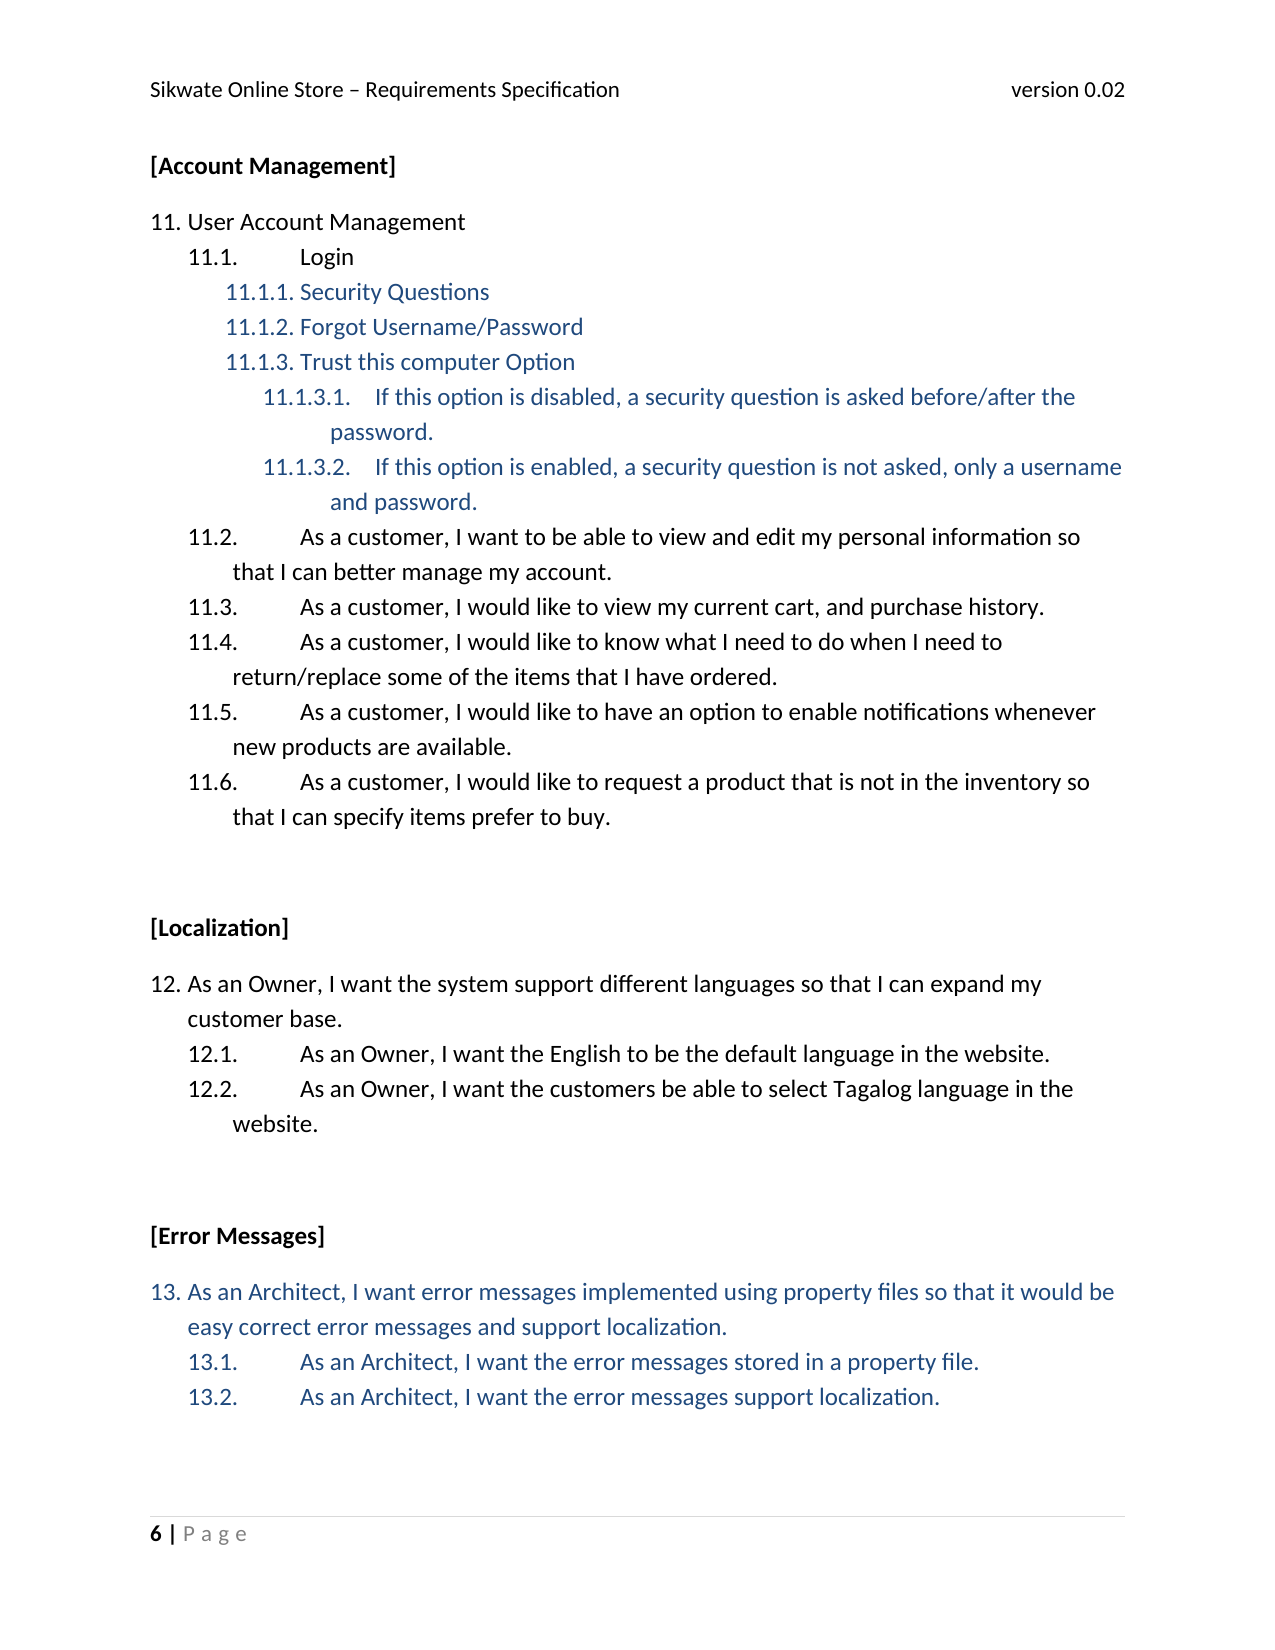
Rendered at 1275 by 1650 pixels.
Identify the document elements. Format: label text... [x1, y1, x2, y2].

list As an Architect, I want the error messages support localization. [187, 1381, 1125, 1411]
list As a customer, I would like to view my current cart, and purchase history. [187, 591, 1125, 621]
list As a customer, I would like to know what I need to do when I need to return/replace some of the items that I have ordered. [187, 626, 1125, 691]
list As a customer, I would like to have an option to enable notifications whenever new products are available. [187, 696, 1125, 761]
text [Account Management] [150, 150, 1125, 181]
list Trust this computer Option [225, 346, 1125, 376]
list As an Architect, I want the error messages stored in a property file. [187, 1346, 1125, 1376]
list Forgot Username/Password [225, 311, 1125, 341]
list As an Owner, I want the system support different languages so that I can expand my customer base. [150, 968, 1125, 1034]
list As an Owner, I want the English to be the default language in the website. [187, 1038, 1125, 1069]
text [Error Messages] [150, 1220, 1125, 1251]
list Security Questions [225, 276, 1125, 306]
list If this option is enabled, a security question is not asked, only a username and password. [262, 451, 1125, 516]
list As a customer, I want to be able to view and edit my personal information so that I can better manage my account. [187, 521, 1125, 586]
list As an Owner, I want the customers be able to select Tagalog language in the website. [187, 1073, 1125, 1139]
list As a customer, I would like to request a product that is not in the inventory so that I can specify items prefer to buy. [187, 766, 1125, 831]
list As an Architect, I want error messages implemented using property files so that it would be easy correct error messages and support localization. [150, 1276, 1125, 1341]
list Login [187, 241, 1125, 271]
list If this option is disabled, a security question is asked before/after the password. [262, 381, 1125, 446]
list User Account Management [150, 206, 1125, 236]
text [Localization] [150, 912, 1125, 943]
